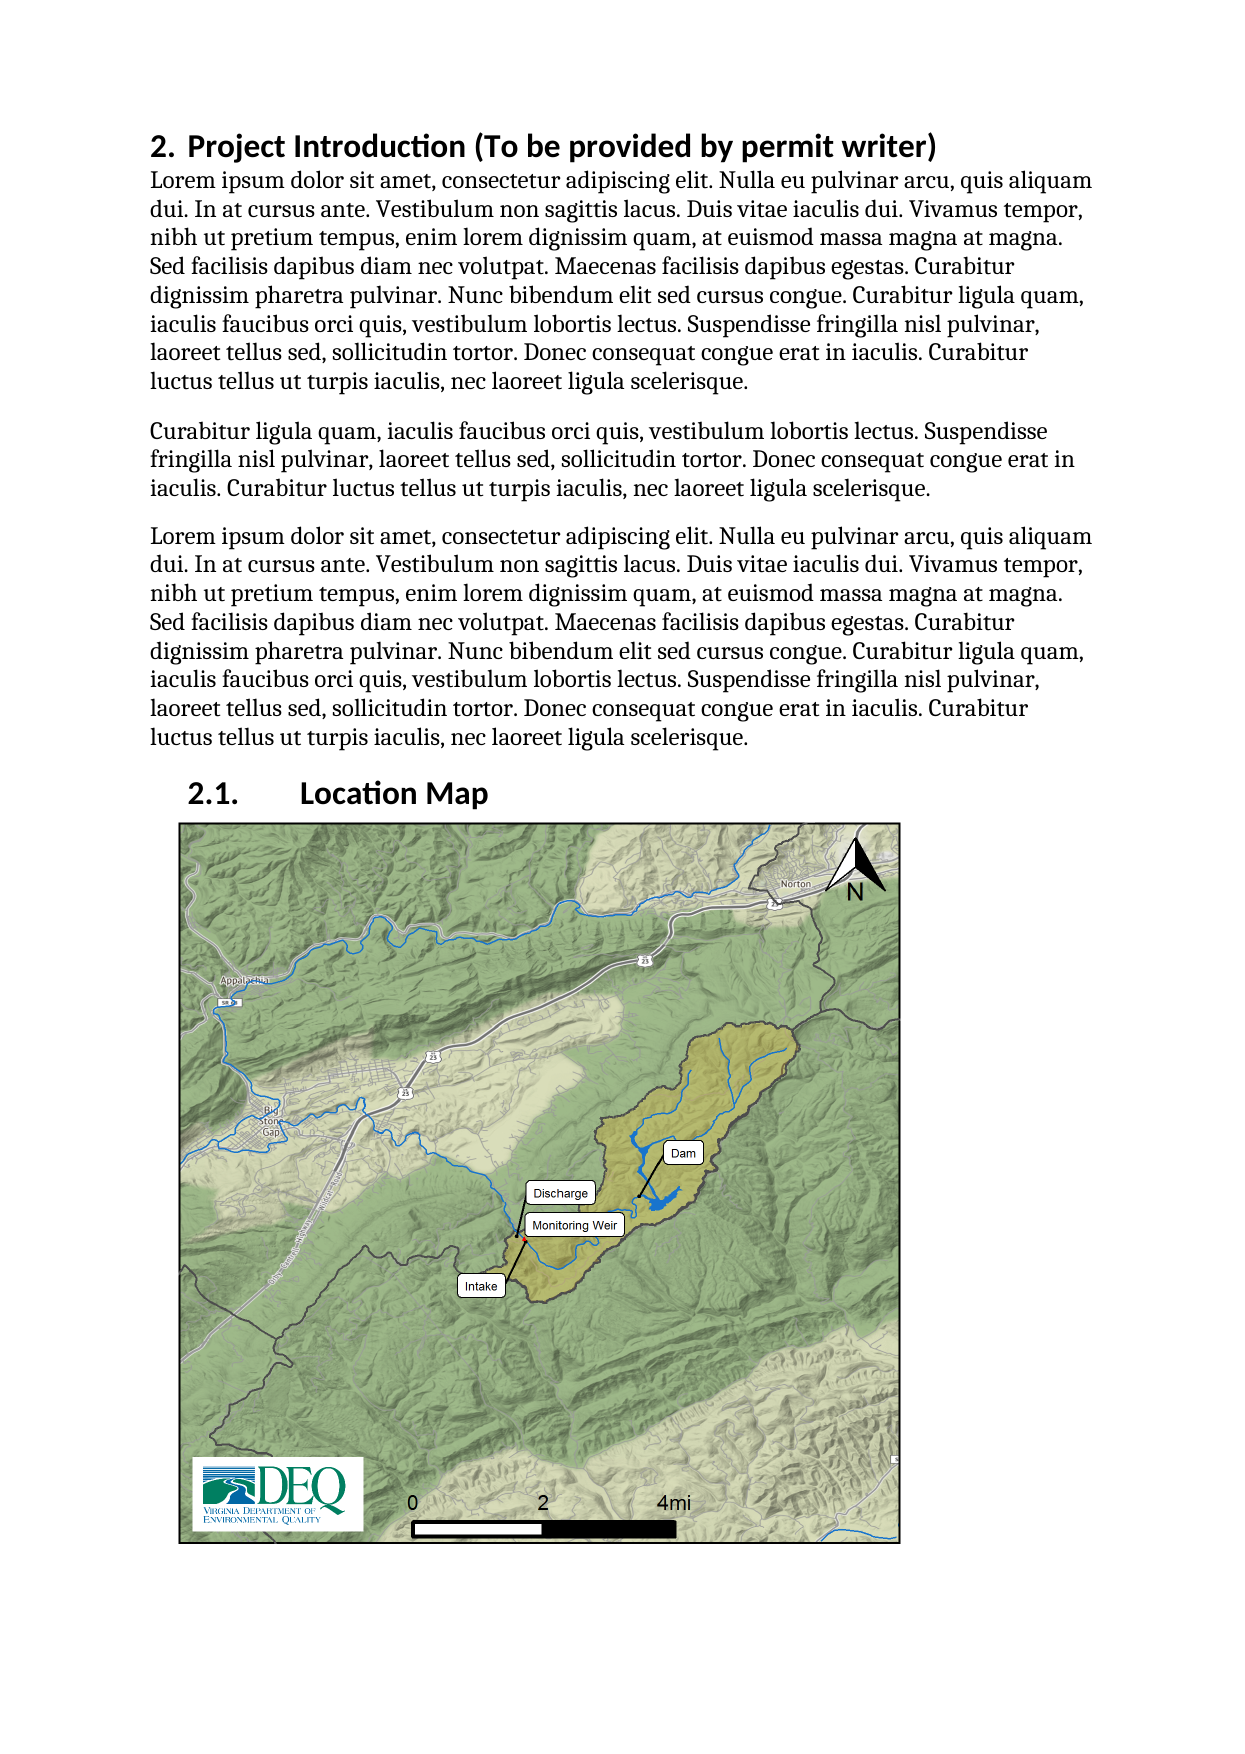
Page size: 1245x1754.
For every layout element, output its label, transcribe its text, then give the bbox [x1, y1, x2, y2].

subtitle Location Map [187, 772, 1095, 813]
picture [168, 813, 1148, 1559]
text Curabitur ligula quam, iaculis faucibus orci quis, vestibulum lobortis lectus. Suspendisse fringilla nisl pulvinar, laoreet tellus sed, sollicitudin tortor. Donec consequat congue erat in iaculis. Curabitur luctus tellus ut turpis iaculis, nec laoreet ligula scelerisque. [150, 417, 1095, 503]
subtitle Project Introduction (To be provided by permit writer) [150, 125, 1095, 166]
